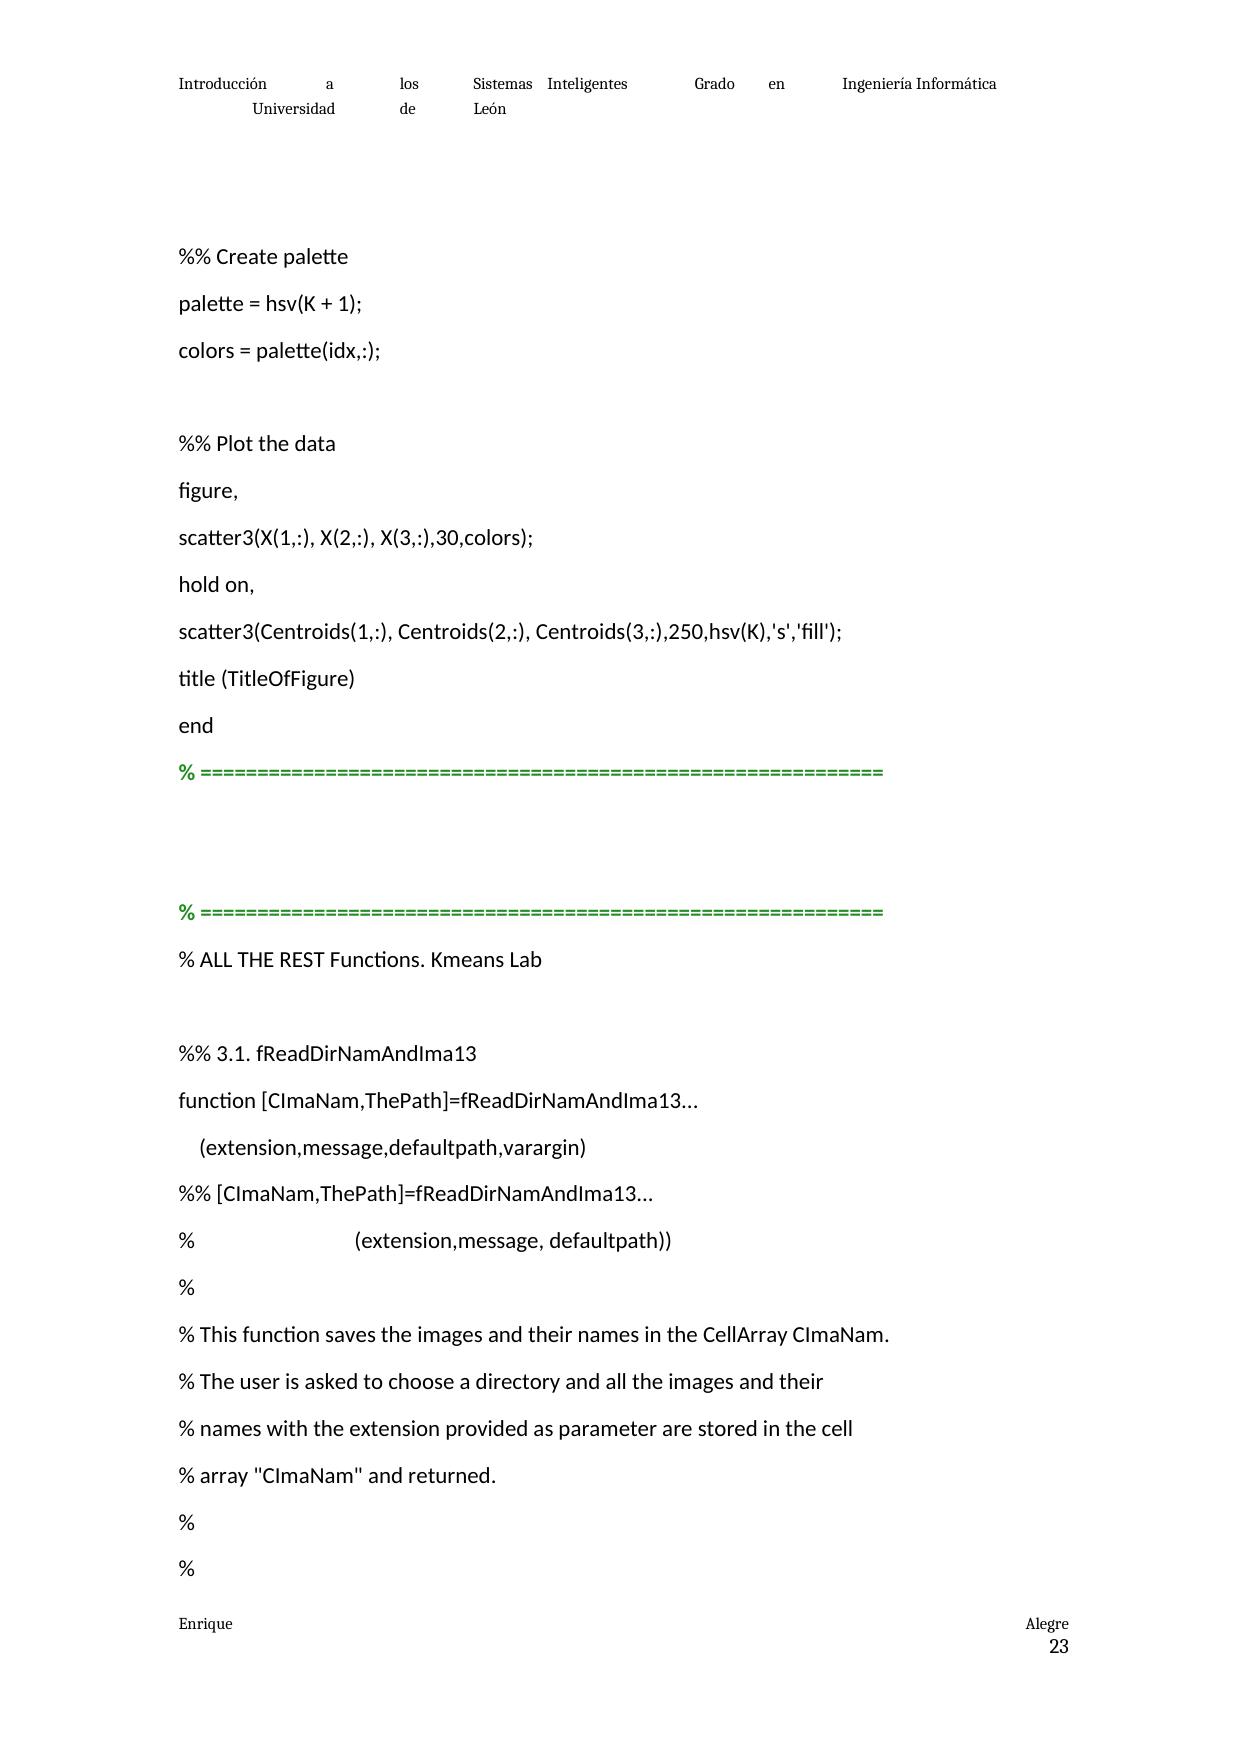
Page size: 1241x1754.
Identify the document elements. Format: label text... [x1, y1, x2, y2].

text % The user is asked to choose a directory and all the images and their [178, 1367, 957, 1395]
text %% [CImaNam,ThePath]=fReadDirNamAndIma13... [178, 1179, 957, 1208]
text % array "CImaNam" and returned. [178, 1461, 957, 1489]
text % This function saves the images and their names in the CellArray CImaNam. [178, 1320, 957, 1348]
text (extension,message,defaultpath,varargin) [178, 1133, 957, 1161]
text % ============================================================ [178, 898, 957, 926]
text % (extension,message, defaultpath)) [178, 1226, 957, 1254]
text palette = hsv(K + 1); [178, 289, 957, 317]
text % [178, 1273, 957, 1301]
text title (TitleOfFigure) [178, 664, 957, 692]
text scatter3(X(1,:), X(2,:), X(3,:),30,colors); [178, 523, 957, 551]
text function [CImaNam,ThePath]=fReadDirNamAndIma13... [178, 1086, 957, 1114]
text %% Plot the data [178, 429, 957, 458]
text scatter3(Centroids(1,:), Centroids(2,:), Centroids(3,:),250,hsv(K),'s','fill'); [178, 617, 957, 645]
text % [178, 1508, 957, 1536]
text %% Create palette [178, 242, 957, 270]
text % [178, 1554, 957, 1583]
text end [178, 711, 957, 739]
text % names with the extension provided as parameter are stored in the cell [178, 1414, 957, 1442]
text hold on, [178, 570, 957, 598]
text % ALL THE REST Functions. Kmeans Lab [178, 945, 957, 973]
text figure, [178, 476, 957, 504]
text %% 3.1. fReadDirNamAndIma13 [178, 1039, 957, 1067]
text colors = palette(idx,:); [178, 336, 957, 364]
text % ============================================================ [178, 758, 957, 786]
